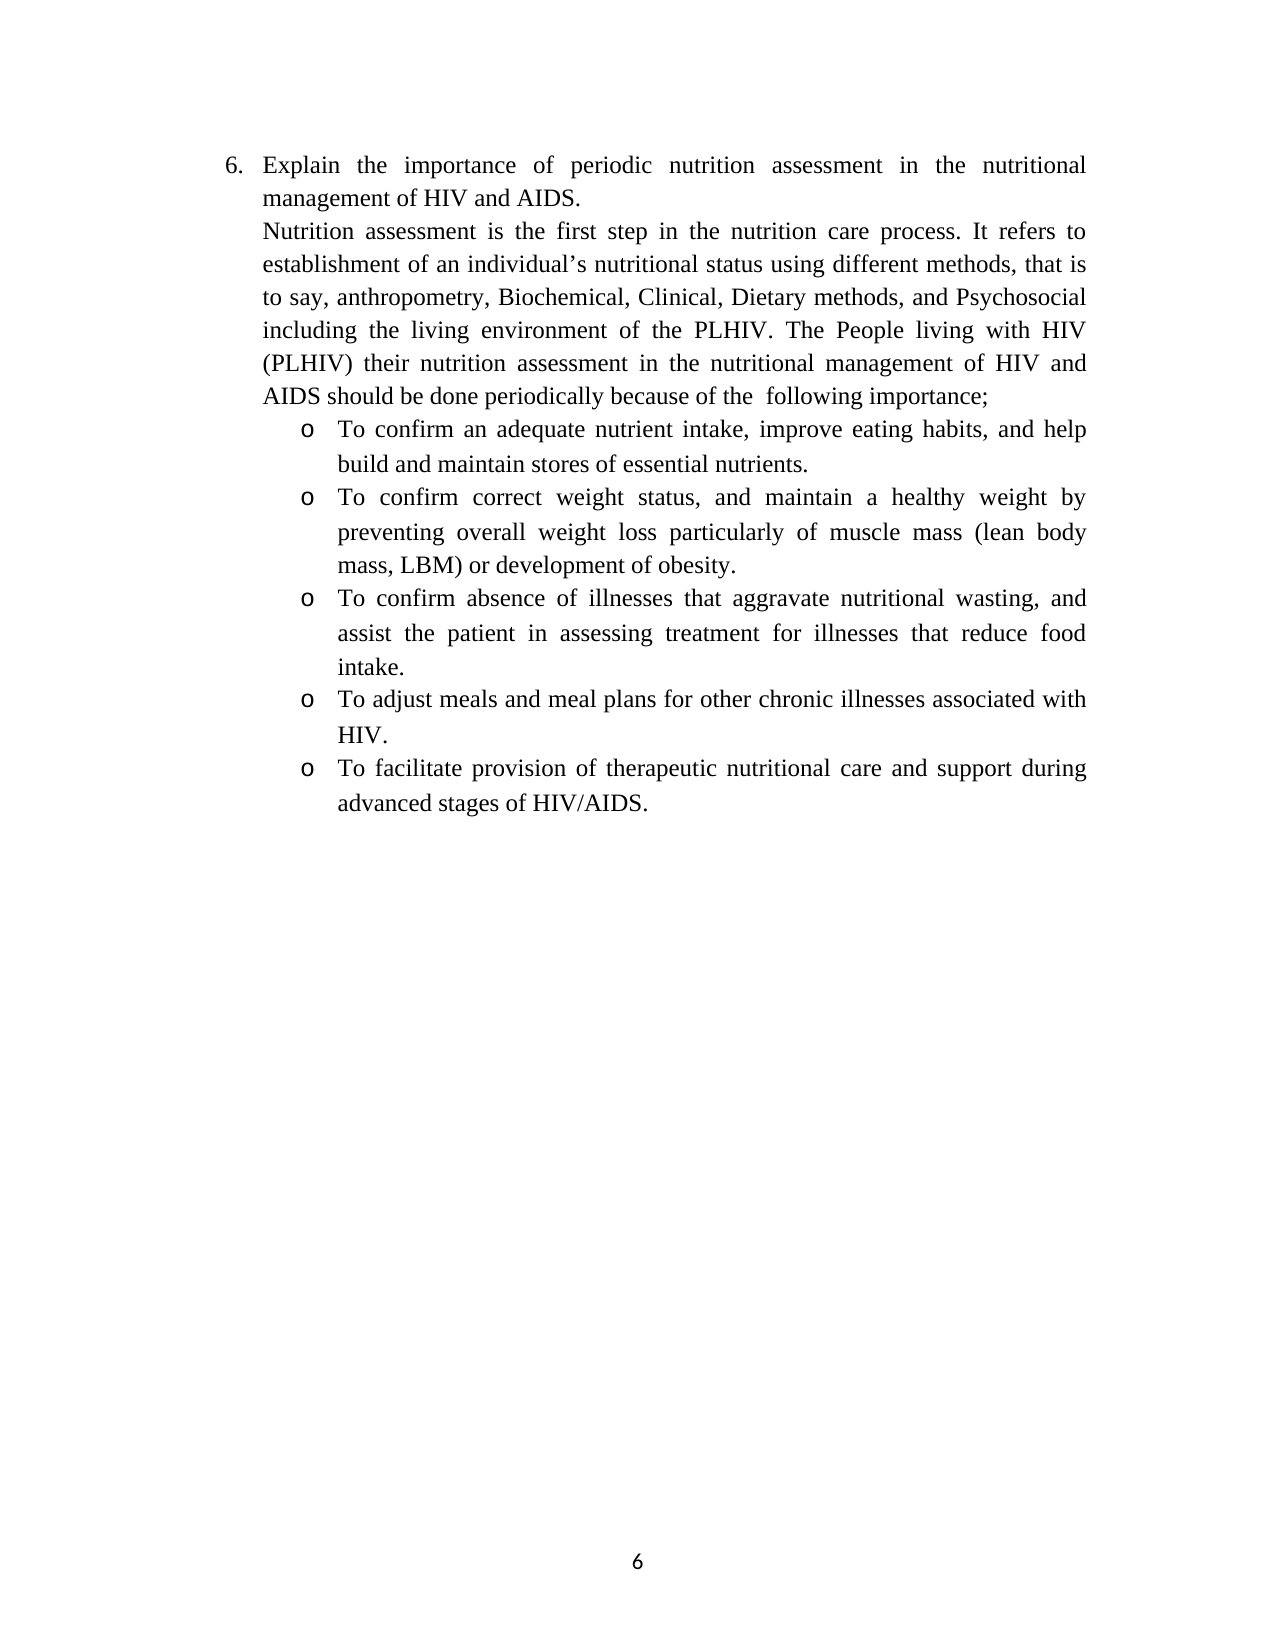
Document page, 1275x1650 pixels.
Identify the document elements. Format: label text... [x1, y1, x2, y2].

list Explain the importance of periodic nutrition assessment in the nutritional management of HIV and AIDS. [225, 150, 1087, 212]
list To facilitate provision of therapeutic nutritional care and support during advanced stages of HIV/AIDS. [300, 753, 1087, 817]
list To confirm correct weight status, and maintain a healthy weight by preventing overall weight loss particularly of muscle mass (lean body mass, LBM) or development of obesity. [300, 482, 1087, 579]
list To confirm an adequate nutrient intake, improve eating habits, and help build and maintain stores of essential nutrients. [300, 414, 1087, 478]
text Nutrition assessment is the first step in the nutrition care process. It refers to establishment of an individual’s nutritional status using different methods, that is to say, anthropometry, Biochemical, Clinical, Dietary methods, and Psychosocial including the living environment of the PLHIV. The People living with HIV (PLHIV) their nutrition assessment in the nutritional management of HIV and AIDS should be done periodically because of the following importance; [262, 216, 1087, 410]
list To confirm absence of illnesses that aggravate nutritional wasting, and assist the patient in assessing treatment for illnesses that reduce food intake. [300, 583, 1087, 680]
list To adjust meals and meal plans for other chronic illnesses associated with HIV. [300, 684, 1087, 748]
